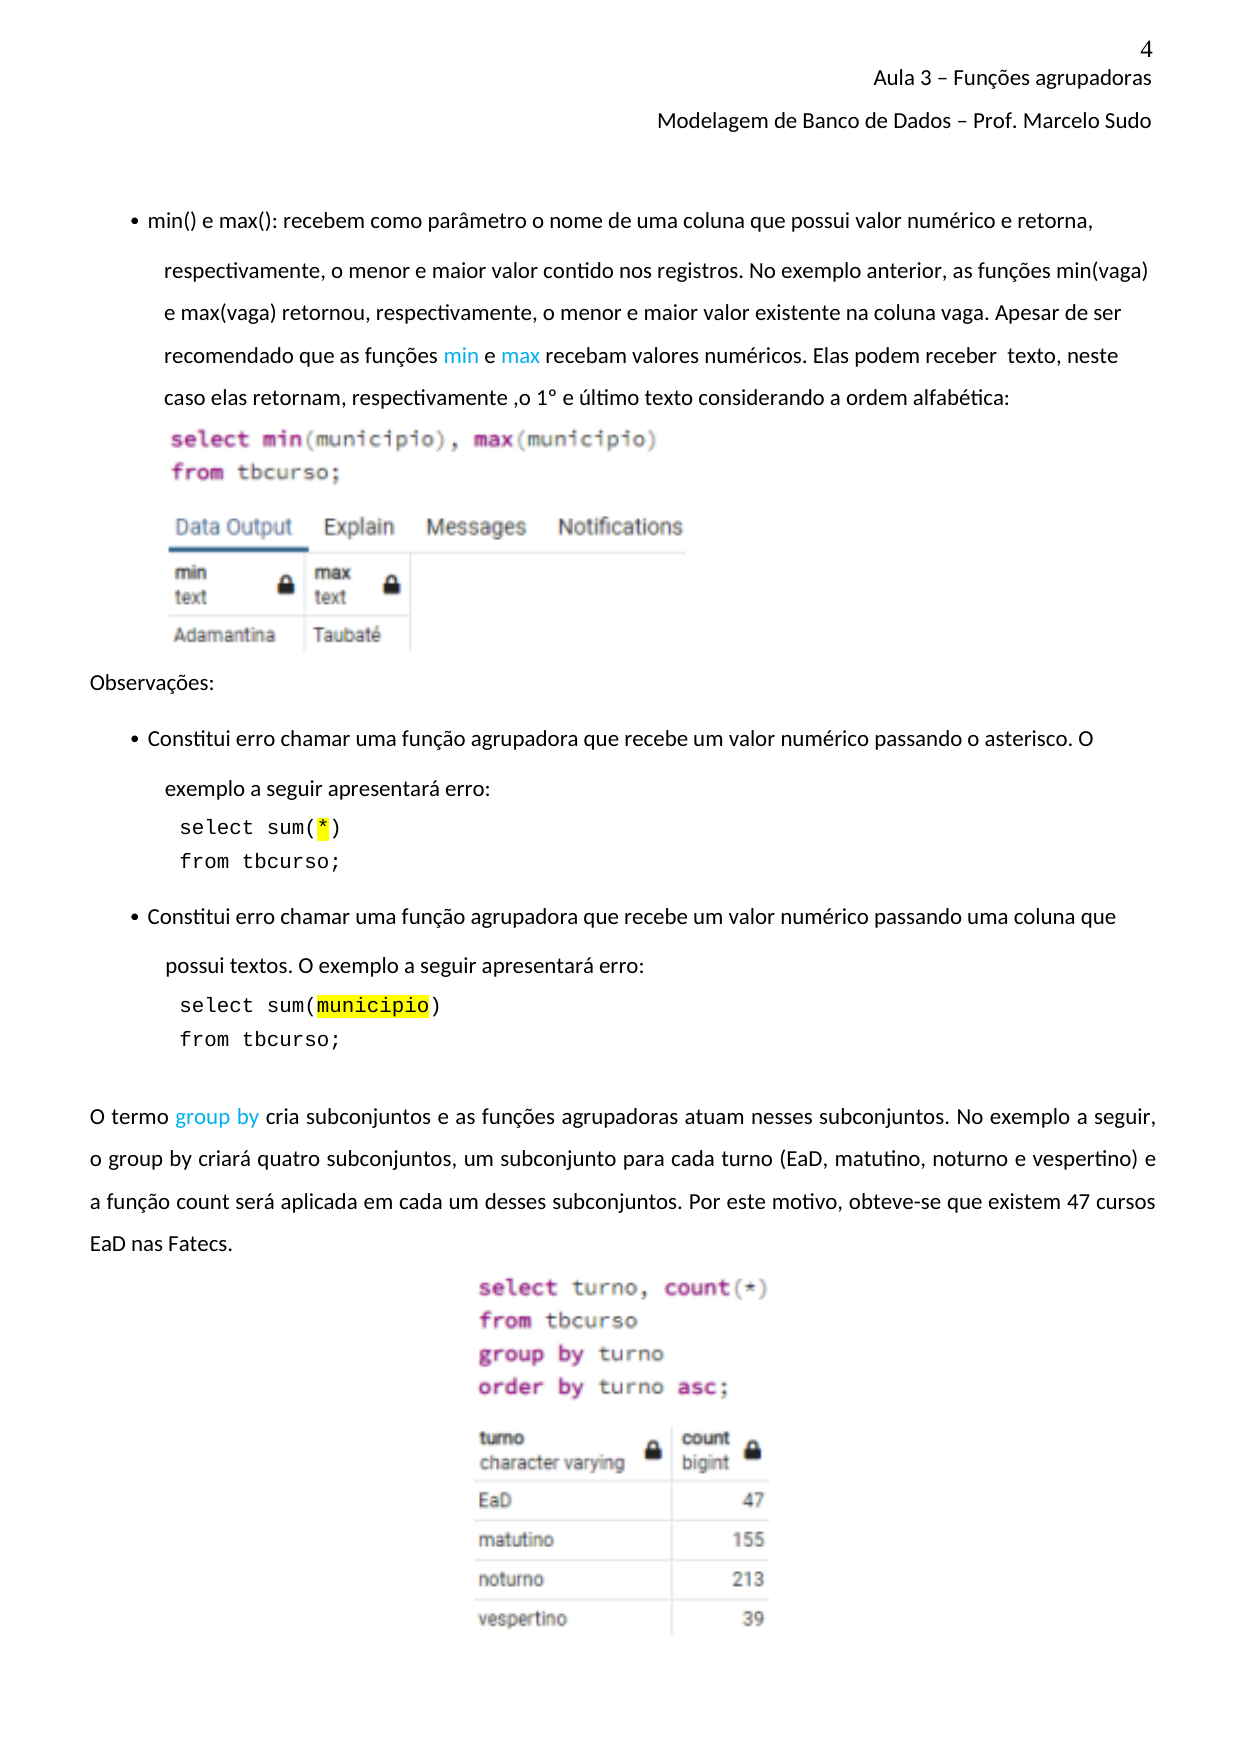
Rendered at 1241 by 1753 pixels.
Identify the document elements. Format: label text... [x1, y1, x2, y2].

text Aula 3 – Funções agrupadoras [88, 63, 1152, 91]
text ∙ Constitui erro chamar uma função agrupadora que recebe um valor numérico passando uma coluna que possui textos. O exemplo a seguir apresentará erro: [127, 890, 1158, 979]
text from tbcurso; [179, 1029, 1157, 1052]
text select sum(municipio) [179, 995, 317, 1018]
text ∙ Constitui erro chamar uma função agrupadora que recebe um valor numérico passando o asterisco. O exemplo a seguir apresentará erro: [127, 713, 1158, 802]
text 4 [88, 34, 1153, 63]
text Modelagem de Banco de Dados – Prof. Marcelo Sudo [88, 106, 1152, 134]
text select sum(municipio) [429, 995, 1157, 1018]
text from tbcurso; [179, 852, 1157, 875]
picture [163, 425, 686, 655]
text Observações: [89, 668, 1157, 696]
text select sum(*) [179, 817, 1157, 841]
text O termo group by cria subconjuntos e as funções agrupadoras atuam nesses subconjuntos. No exemplo a seguir, o group by criará quatro subconjuntos, um subconjunto para cada turno (EaD, matutino, noturno e vespertino) e a função count será aplicada em cada um desses subconjuntos. Por este motivo, obteve-se que existem 47 cursos EaD nas Fatecs. [89, 1102, 1158, 1257]
picture [474, 1275, 772, 1637]
